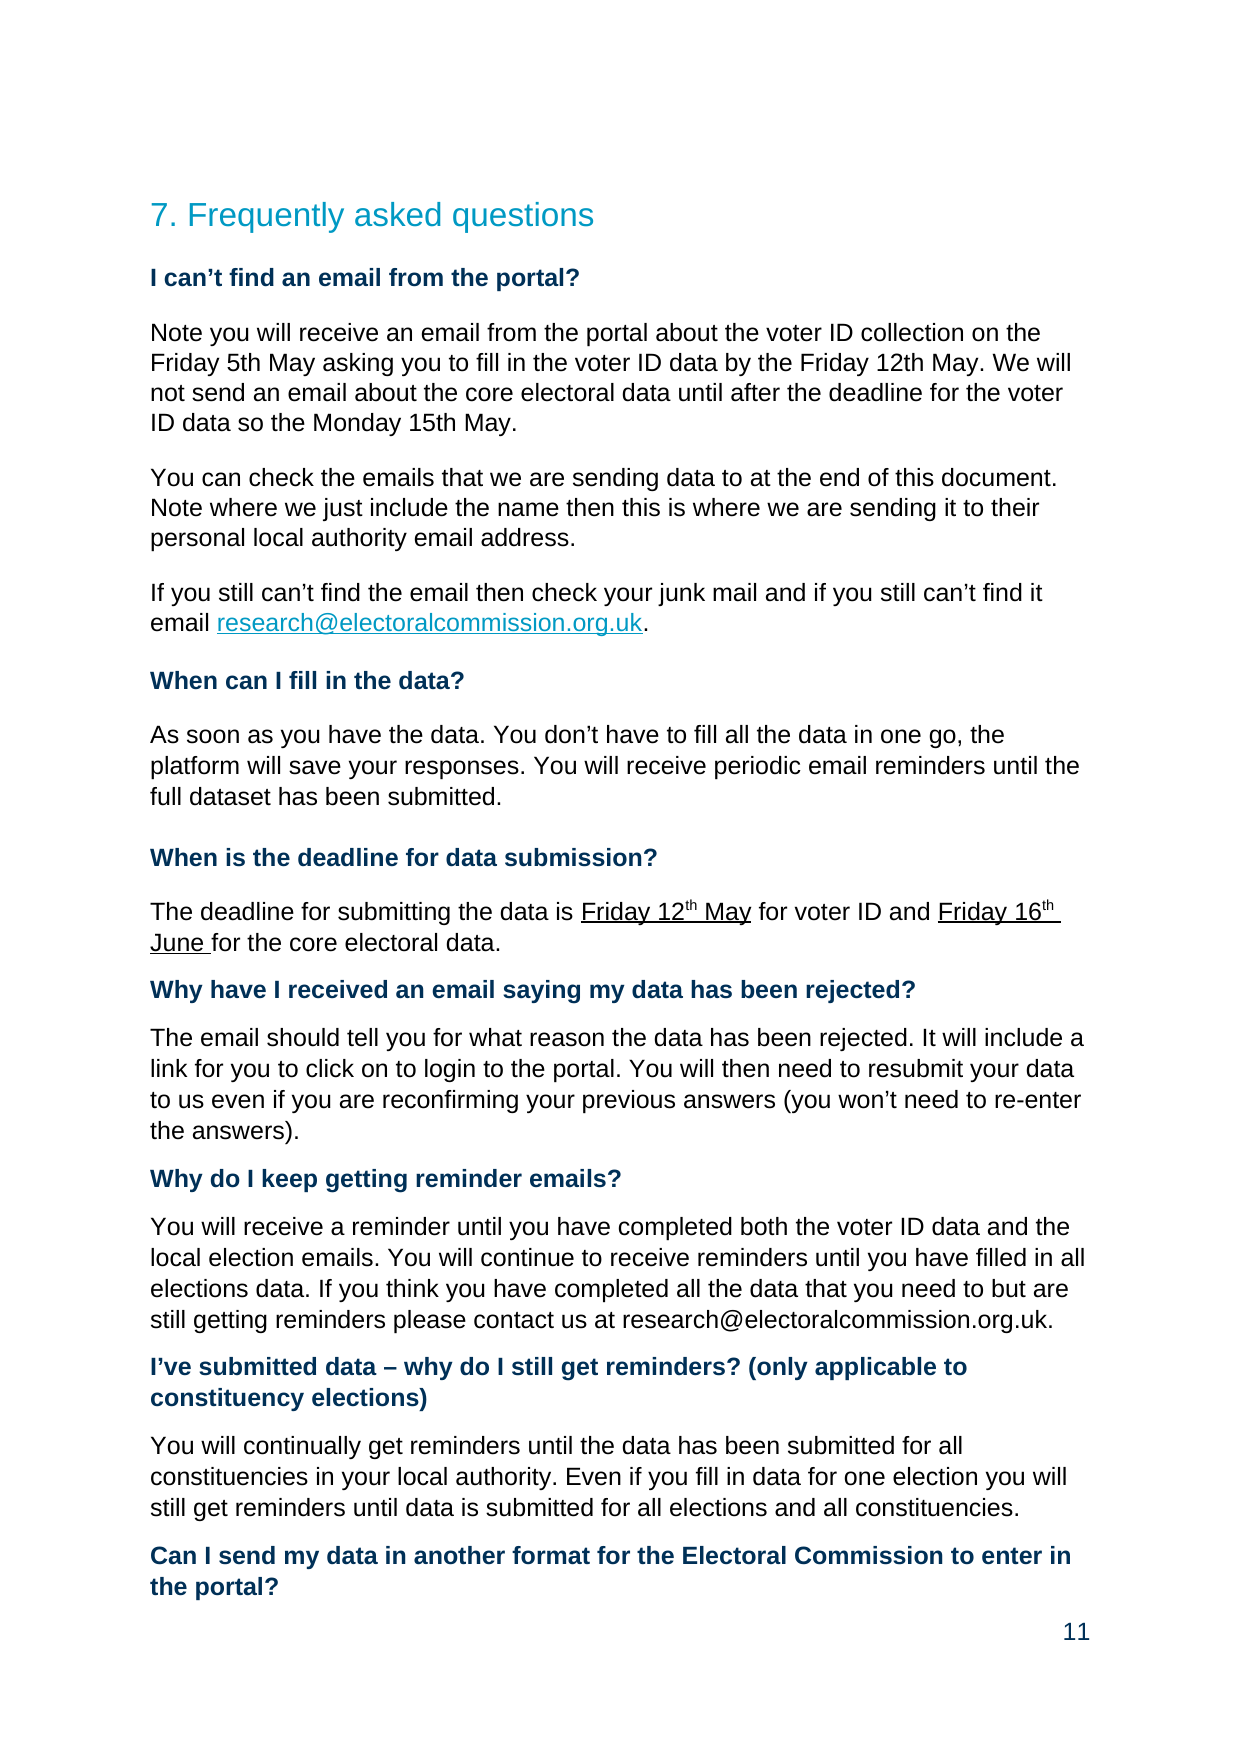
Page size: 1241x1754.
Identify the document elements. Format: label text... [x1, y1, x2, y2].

text As soon as you have the data. You don’t have to fill all the data in one go, the platform will save your responses. You will receive periodic email reminders until the full dataset has been submitted. [150, 720, 1090, 811]
text You will continually get reminders until the data has been submitted for all constituencies in your local authority. Even if you fill in data for one election you will still get reminders until data is submitted for all elections and all constituencies. [150, 1431, 1090, 1522]
text Can I send my data in another format for the Electoral Commission to enter in the portal? [150, 1541, 1090, 1601]
text If you still can’t find the email then check your junk mail and if you still can’t find it email research@electoralcommission.org.uk. [150, 577, 1090, 637]
text I’ve submitted data – why do I still get reminders? (only applicable to constituency elections) [150, 1352, 1090, 1412]
text I can’t find an email from the portal? [150, 258, 1090, 292]
text Why have I received an email saying my data has been rejected? [150, 975, 1090, 1004]
text The email should tell you for what reason the data has been rejected. It will include a link for you to click on to login to the portal. You will then need to resubmit your data to us even if you are reconfirming your previous answers (you won’t need to re-enter the answers). [150, 1023, 1090, 1145]
text When is the deadline for data submission? [150, 838, 1090, 871]
text You can check the emails that we are sending data to at the end of this document. Note where we just include the name then this is where we are sending it to their personal local authority email address. [150, 462, 1090, 552]
text 7. Frequently asked questions [150, 192, 1090, 233]
text The deadline for submitting the data is Friday 12th May for voter ID and Friday 16th June for the core electoral data. [150, 896, 1090, 956]
text Why do I keep getting reminder emails? [150, 1164, 1090, 1192]
text Note you will receive an email from the portal about the voter ID collection on the Friday 5th May asking you to fill in the voter ID data by the Friday 12th May. We will not send an email about the core electoral data until after the deadline for the voter ID data so the Monday 15th May. [150, 317, 1090, 437]
text When can I fill in the data? [150, 662, 1090, 695]
text You will receive a reminder until you have completed both the voter ID data and the local election emails. You will continue to receive reminders until you have filled in all elections data. If you think you have completed all the data that you need to but are still getting reminders please contact us at research@electoralcommission.org.uk. [150, 1211, 1090, 1333]
